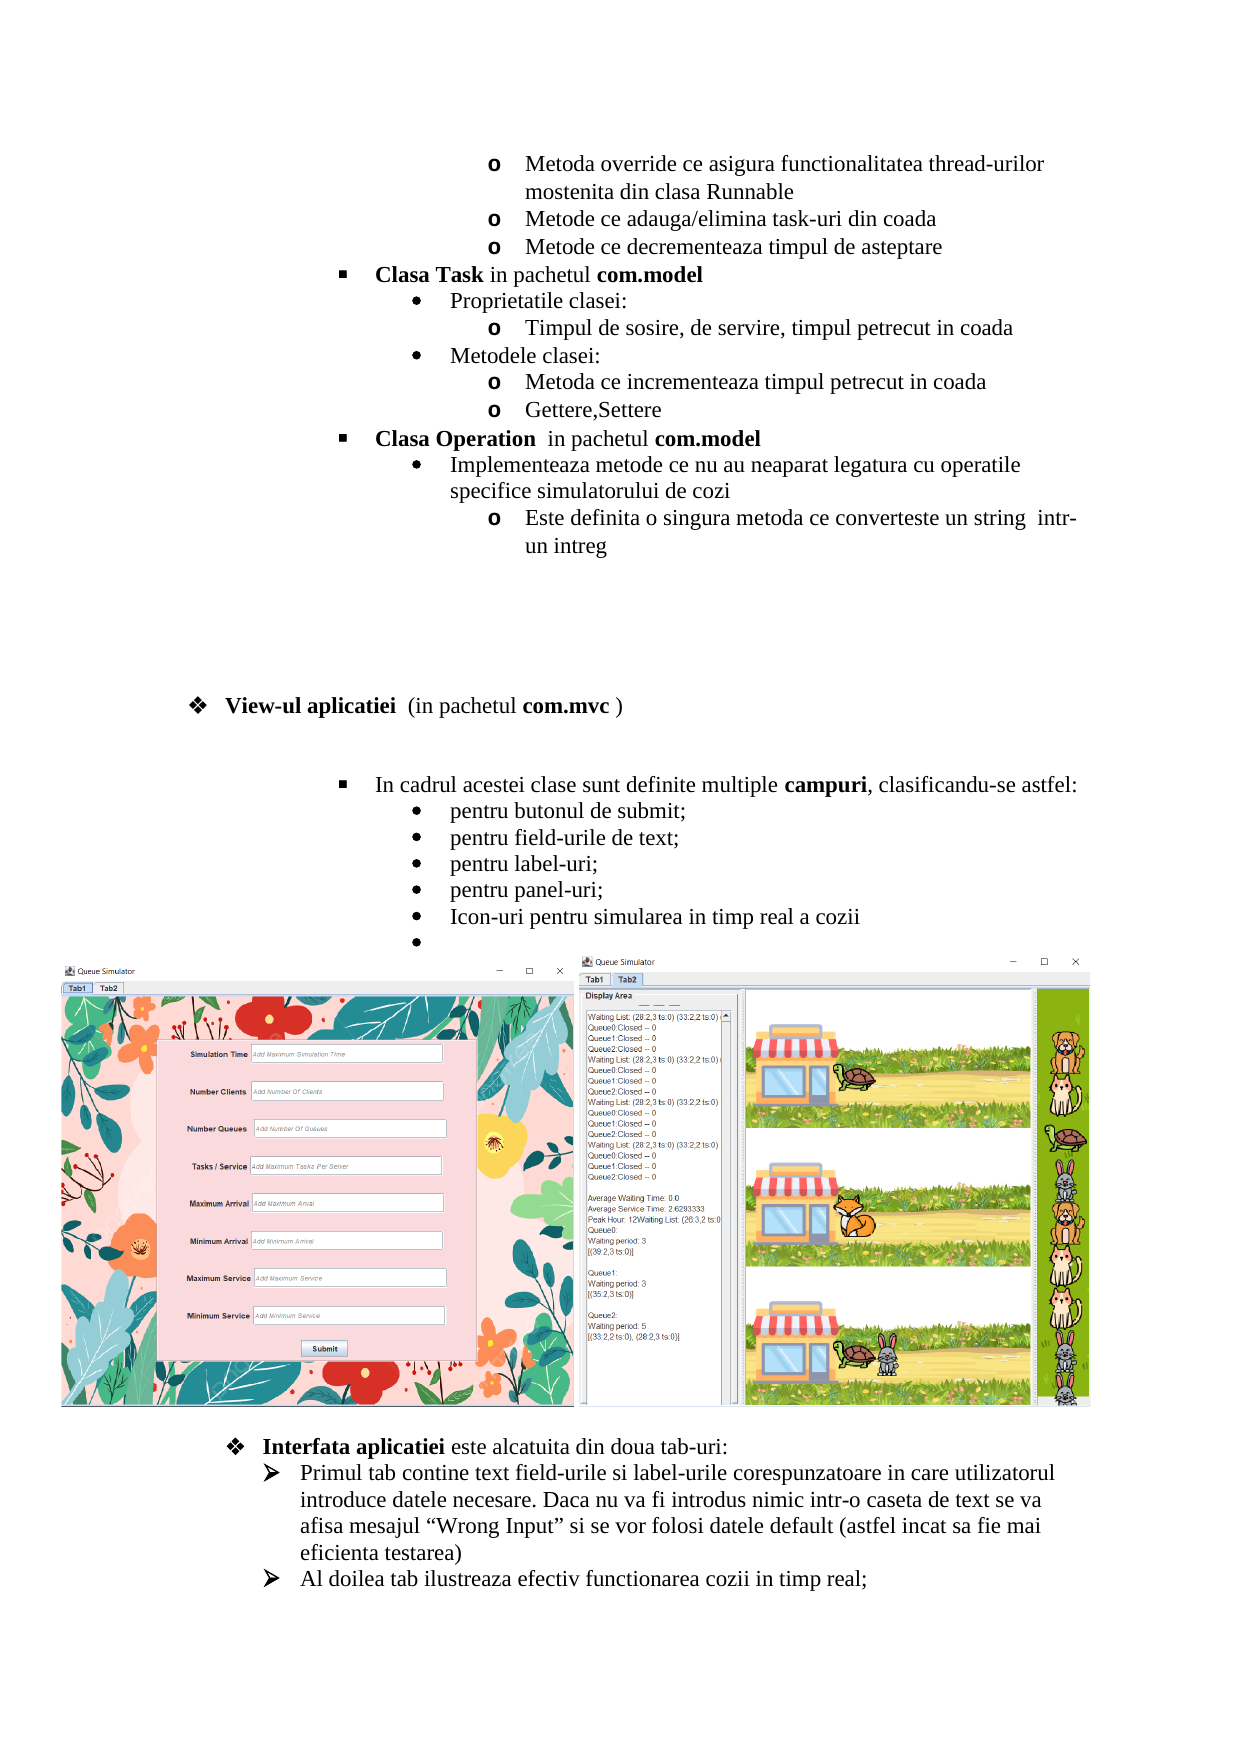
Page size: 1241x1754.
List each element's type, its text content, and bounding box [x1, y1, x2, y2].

list Este definita o singura metoda ce converteste un string intr-un intreg [487, 504, 1090, 558]
list Clasa Operation in pachetul com.model [337, 425, 1090, 451]
list Metode ce decrementeaza timpul de asteptare [487, 233, 1090, 261]
list Metodele clasei: [412, 342, 1090, 368]
list View-ul aplicatiei (in pachetul com.mvc ) [187, 692, 1090, 718]
picture [579, 955, 1091, 1407]
list pentru panel-uri; [412, 876, 1090, 903]
list pentru butonul de submit; [412, 797, 1090, 824]
list pentru field-urile de text; [412, 824, 1090, 850]
list Metoda override ce asigura functionalitatea thread-urilor mostenita din clasa Runnable [487, 150, 1090, 204]
list Implementeaza metode ce nu au neaparat legatura cu operatile specifice simulatorului de cozi [412, 451, 1090, 504]
list Icon-uri pentru simularea in timp real a cozii [412, 903, 1090, 929]
list Clasa Task in pachetul com.model [337, 261, 1090, 287]
list Metode ce adauga/elimina task-uri din coada [487, 204, 1090, 233]
list Primul tab contine text field-urile si label-urile corespunzatoare in care utilizatorul introduce datele necesare. Daca nu va fi introdus nimic intr-o caseta de text se va afisa mesajul “Wrong Input” si se vor folosi datele default (astfel incat sa fie mai eficienta testarea) [262, 1459, 1090, 1565]
list Gettere,Settere [487, 397, 1090, 425]
list Metoda ce incrementeaza timpul petrecut in coada [487, 368, 1090, 397]
list Interfata aplicatiei este alcatuita din doua tab-uri: [225, 1433, 1090, 1459]
list In cadrul acestei clase sunt definite multiple campuri, clasificandu-se astfel: [337, 771, 1090, 797]
picture [61, 964, 574, 1407]
list pentru label-uri; [412, 850, 1090, 876]
list Al doilea tab ilustreaza efectiv functionarea cozii in timp real; [262, 1565, 1090, 1591]
list Proprietatile clasei: [412, 287, 1090, 314]
list Timpul de sosire, de servire, timpul petrecut in coada [487, 314, 1090, 342]
